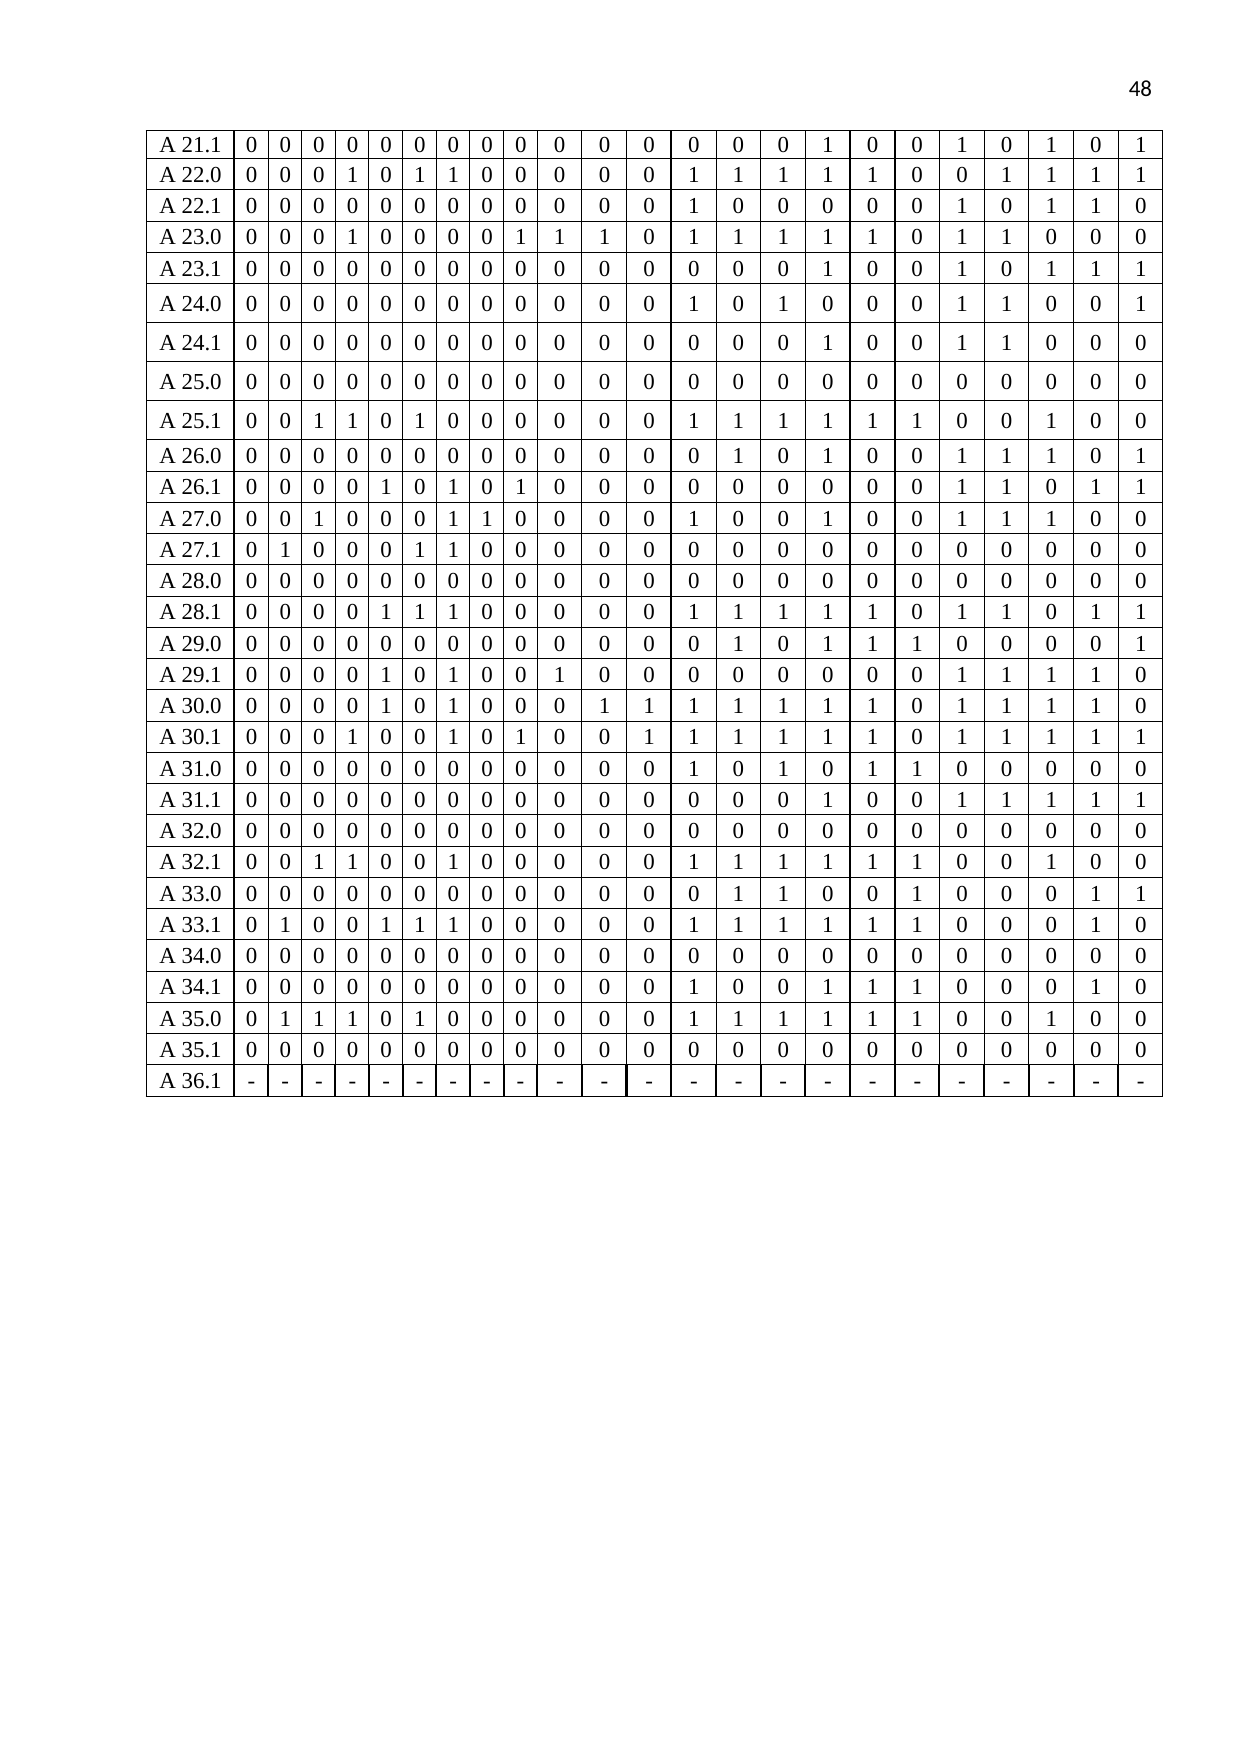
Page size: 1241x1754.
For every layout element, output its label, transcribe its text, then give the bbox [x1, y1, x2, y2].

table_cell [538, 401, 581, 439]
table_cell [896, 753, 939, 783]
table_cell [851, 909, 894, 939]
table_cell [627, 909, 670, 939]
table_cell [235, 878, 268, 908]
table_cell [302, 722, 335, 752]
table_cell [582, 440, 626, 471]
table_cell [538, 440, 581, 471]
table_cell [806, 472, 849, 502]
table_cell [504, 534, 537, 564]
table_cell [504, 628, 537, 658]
table_cell 0 [896, 131, 939, 158]
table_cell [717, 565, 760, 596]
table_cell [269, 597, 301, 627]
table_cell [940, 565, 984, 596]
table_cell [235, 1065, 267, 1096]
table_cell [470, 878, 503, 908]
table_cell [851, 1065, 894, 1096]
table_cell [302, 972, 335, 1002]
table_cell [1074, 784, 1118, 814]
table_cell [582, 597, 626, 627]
table_cell 0 [470, 159, 503, 189]
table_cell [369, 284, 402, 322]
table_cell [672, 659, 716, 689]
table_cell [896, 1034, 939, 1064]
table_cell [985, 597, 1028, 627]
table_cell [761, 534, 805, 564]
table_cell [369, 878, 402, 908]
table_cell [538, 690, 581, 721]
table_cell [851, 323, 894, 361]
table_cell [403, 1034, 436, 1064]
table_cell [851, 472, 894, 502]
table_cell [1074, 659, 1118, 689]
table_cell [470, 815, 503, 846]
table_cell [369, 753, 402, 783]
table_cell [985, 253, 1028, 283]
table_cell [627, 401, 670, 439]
table_cell 0 [851, 131, 894, 158]
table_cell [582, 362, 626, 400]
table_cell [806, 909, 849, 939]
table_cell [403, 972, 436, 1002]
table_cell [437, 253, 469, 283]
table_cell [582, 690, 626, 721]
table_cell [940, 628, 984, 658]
table_cell A 22.1 [147, 190, 233, 221]
table_cell A 22.0 [147, 159, 233, 189]
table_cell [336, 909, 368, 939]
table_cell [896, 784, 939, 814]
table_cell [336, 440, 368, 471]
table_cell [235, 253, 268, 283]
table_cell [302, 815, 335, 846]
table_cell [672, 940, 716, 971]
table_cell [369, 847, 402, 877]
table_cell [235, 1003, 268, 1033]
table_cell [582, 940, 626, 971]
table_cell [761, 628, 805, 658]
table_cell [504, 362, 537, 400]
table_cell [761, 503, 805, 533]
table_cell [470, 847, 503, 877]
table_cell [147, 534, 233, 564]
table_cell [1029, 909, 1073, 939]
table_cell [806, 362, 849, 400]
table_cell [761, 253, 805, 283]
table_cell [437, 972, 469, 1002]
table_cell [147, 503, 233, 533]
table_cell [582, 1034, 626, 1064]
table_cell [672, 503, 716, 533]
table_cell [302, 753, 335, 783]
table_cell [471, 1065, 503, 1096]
table_cell 0 [403, 190, 436, 221]
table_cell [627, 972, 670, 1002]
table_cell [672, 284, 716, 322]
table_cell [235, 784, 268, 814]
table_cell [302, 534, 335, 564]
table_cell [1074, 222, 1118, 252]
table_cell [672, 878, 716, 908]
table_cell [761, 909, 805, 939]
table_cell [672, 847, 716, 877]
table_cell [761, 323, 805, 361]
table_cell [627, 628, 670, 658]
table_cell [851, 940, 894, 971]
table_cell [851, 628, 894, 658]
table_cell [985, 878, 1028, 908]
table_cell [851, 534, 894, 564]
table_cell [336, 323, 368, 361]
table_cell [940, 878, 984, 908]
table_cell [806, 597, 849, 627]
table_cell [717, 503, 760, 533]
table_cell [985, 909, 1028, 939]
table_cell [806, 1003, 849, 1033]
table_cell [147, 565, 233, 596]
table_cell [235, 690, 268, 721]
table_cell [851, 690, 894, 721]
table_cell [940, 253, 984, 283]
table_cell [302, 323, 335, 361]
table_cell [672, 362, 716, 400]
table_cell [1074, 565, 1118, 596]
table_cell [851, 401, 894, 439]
table_cell 1 [403, 159, 436, 189]
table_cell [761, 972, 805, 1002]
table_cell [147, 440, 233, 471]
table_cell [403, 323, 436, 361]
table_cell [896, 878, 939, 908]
table_cell 0 [235, 131, 268, 158]
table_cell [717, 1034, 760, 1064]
table_cell 0 [582, 190, 626, 221]
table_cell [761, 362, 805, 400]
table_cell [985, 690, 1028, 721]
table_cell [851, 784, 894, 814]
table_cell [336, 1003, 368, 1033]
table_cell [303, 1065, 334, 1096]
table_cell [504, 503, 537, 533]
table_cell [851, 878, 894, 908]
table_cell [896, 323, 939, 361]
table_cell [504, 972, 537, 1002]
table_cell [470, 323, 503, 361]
table_cell 0 [269, 222, 301, 252]
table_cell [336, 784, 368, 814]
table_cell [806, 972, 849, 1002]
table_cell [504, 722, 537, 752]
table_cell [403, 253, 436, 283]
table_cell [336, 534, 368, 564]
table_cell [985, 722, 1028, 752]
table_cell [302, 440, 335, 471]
table_cell 1 [940, 190, 984, 221]
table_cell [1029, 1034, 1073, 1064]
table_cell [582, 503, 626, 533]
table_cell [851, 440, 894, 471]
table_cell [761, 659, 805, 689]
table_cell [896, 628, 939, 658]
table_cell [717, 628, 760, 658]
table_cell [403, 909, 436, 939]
table_cell 0 [985, 190, 1028, 221]
table_cell 0 [627, 131, 670, 158]
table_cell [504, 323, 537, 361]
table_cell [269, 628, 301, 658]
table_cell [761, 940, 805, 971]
table_cell 0 [538, 190, 581, 221]
table_cell 1 [806, 131, 849, 158]
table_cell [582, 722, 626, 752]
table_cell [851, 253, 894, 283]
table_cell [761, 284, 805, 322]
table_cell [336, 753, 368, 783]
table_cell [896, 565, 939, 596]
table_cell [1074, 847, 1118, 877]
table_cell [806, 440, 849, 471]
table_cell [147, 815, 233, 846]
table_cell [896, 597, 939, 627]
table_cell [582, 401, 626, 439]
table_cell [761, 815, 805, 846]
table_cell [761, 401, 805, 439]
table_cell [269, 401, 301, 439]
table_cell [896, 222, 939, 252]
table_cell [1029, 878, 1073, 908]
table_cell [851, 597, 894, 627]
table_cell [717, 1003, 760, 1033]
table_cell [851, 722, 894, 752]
table_cell 0 [437, 131, 469, 158]
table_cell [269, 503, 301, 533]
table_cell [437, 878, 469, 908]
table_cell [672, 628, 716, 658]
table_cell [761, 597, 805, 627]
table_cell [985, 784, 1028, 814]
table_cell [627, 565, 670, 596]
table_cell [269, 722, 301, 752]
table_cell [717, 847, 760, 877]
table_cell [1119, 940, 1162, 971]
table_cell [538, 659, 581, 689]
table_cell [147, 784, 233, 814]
table_cell 1 [437, 159, 469, 189]
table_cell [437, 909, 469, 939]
table_cell 0 [470, 190, 503, 221]
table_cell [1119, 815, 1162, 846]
table_cell 1 [336, 222, 368, 252]
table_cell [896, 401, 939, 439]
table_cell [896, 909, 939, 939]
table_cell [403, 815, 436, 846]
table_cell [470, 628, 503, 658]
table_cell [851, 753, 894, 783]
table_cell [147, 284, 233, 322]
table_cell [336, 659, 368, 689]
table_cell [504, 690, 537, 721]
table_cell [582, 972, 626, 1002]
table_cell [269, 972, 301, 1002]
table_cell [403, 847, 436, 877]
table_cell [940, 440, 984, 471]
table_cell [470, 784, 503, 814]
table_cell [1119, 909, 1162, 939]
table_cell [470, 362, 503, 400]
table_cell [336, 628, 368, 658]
table_cell 1 [985, 159, 1028, 189]
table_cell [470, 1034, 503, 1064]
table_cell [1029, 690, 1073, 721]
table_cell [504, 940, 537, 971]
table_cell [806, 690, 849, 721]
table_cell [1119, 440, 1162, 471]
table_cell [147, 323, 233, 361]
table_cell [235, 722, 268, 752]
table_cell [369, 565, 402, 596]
table_cell 0 [302, 131, 335, 158]
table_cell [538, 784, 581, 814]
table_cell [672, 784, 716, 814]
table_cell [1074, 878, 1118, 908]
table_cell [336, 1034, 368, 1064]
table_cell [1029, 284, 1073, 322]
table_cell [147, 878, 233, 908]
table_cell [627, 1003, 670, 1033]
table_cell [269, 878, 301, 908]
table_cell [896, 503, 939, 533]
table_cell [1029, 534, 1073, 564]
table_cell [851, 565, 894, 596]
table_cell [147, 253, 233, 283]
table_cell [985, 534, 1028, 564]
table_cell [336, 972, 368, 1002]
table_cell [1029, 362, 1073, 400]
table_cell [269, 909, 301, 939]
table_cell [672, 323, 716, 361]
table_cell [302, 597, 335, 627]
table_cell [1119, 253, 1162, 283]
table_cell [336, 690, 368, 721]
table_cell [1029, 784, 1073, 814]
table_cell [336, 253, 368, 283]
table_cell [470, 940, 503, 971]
table_cell 0 [717, 131, 760, 158]
table_cell 0 [538, 131, 581, 158]
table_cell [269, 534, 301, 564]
table_cell 1 [672, 190, 716, 221]
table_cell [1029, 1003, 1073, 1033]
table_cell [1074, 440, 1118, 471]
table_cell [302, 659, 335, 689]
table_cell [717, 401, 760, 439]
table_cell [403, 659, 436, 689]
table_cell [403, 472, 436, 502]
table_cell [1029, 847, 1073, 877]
table_cell 0 [896, 159, 939, 189]
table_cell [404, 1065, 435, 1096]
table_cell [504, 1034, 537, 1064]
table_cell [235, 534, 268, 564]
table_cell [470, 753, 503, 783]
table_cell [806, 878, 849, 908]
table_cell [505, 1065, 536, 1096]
table_cell 1 [1074, 190, 1118, 221]
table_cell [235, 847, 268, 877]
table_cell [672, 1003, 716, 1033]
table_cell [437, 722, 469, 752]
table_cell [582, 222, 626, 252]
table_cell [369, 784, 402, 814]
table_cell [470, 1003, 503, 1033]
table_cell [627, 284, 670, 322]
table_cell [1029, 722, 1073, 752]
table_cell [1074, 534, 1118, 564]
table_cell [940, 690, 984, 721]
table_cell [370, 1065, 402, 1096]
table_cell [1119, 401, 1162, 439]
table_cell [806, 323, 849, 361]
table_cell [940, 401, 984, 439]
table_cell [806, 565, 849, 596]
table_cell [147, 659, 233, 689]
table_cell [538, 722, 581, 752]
table_cell 0 [336, 190, 368, 221]
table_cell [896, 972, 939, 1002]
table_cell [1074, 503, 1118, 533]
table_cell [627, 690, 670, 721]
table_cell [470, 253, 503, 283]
table_cell 0 [582, 131, 626, 158]
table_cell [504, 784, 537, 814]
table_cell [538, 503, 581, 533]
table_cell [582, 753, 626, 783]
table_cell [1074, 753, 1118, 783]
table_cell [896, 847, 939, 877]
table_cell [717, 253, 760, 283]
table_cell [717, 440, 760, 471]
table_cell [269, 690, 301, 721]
table_cell 0 [470, 131, 503, 158]
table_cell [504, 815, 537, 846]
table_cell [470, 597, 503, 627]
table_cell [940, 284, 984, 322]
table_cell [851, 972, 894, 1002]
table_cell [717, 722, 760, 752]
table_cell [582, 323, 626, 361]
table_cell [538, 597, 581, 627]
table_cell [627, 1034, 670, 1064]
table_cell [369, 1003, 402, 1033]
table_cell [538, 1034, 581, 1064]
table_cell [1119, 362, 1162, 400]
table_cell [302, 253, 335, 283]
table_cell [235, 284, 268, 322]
table_cell 0 [896, 190, 939, 221]
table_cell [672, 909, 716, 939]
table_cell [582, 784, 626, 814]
table_cell 0 [806, 190, 849, 221]
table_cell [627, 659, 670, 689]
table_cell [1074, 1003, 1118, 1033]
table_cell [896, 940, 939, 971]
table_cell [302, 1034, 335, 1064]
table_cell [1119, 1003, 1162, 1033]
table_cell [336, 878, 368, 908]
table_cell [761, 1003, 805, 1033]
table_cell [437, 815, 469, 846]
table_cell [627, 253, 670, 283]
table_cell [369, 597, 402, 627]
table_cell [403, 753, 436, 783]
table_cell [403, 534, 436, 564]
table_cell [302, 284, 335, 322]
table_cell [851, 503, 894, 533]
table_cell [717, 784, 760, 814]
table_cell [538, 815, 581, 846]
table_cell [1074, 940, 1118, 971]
table_cell 0 [235, 159, 268, 189]
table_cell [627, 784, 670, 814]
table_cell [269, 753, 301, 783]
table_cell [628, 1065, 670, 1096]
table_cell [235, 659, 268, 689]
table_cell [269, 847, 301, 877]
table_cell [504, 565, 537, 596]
table_cell 0 [403, 222, 436, 252]
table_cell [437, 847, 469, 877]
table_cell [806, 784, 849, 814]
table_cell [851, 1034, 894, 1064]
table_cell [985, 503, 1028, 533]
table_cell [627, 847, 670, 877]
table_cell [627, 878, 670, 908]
table_cell 1 [717, 159, 760, 189]
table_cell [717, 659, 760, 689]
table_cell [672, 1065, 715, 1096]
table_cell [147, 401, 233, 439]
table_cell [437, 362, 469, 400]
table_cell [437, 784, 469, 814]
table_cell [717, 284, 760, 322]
table_cell 0 [369, 190, 402, 221]
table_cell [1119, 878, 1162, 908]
table_cell 0 [627, 190, 670, 221]
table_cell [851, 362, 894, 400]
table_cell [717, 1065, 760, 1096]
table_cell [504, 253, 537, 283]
table_cell 1 [1029, 131, 1073, 158]
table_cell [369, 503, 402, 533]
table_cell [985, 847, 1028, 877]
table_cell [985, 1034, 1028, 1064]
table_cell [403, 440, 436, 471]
table_cell 0 [437, 190, 469, 221]
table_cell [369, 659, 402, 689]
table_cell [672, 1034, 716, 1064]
table_cell 0 [940, 159, 984, 189]
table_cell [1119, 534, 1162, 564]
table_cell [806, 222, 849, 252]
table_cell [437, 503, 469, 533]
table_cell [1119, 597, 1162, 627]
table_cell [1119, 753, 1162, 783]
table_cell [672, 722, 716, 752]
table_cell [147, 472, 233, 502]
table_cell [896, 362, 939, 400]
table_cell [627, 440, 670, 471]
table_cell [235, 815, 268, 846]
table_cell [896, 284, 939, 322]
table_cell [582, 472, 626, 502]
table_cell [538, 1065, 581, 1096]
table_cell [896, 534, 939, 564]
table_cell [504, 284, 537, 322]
table_cell 1 [1119, 159, 1162, 189]
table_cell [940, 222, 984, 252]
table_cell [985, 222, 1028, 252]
table_cell 0 [1074, 131, 1118, 158]
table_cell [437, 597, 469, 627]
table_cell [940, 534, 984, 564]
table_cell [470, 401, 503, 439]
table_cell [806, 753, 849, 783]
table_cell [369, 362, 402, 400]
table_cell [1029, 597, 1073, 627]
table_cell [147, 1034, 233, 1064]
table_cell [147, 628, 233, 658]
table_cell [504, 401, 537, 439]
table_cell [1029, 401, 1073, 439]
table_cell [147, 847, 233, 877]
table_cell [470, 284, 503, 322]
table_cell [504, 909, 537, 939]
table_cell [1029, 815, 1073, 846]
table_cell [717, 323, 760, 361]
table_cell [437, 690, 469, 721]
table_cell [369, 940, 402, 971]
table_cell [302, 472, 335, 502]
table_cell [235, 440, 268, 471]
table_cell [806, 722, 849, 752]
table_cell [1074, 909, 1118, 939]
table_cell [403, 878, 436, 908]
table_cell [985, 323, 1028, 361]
table_cell 0 [504, 131, 537, 158]
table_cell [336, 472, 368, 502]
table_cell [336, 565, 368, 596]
table_cell 0 [672, 131, 716, 158]
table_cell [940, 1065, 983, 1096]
table_cell 0 [369, 222, 402, 252]
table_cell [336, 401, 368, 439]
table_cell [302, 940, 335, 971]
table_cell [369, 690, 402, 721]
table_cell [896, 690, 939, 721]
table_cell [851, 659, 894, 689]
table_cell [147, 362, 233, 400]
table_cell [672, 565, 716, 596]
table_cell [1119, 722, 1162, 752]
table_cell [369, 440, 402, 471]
table_cell 0 [403, 131, 436, 158]
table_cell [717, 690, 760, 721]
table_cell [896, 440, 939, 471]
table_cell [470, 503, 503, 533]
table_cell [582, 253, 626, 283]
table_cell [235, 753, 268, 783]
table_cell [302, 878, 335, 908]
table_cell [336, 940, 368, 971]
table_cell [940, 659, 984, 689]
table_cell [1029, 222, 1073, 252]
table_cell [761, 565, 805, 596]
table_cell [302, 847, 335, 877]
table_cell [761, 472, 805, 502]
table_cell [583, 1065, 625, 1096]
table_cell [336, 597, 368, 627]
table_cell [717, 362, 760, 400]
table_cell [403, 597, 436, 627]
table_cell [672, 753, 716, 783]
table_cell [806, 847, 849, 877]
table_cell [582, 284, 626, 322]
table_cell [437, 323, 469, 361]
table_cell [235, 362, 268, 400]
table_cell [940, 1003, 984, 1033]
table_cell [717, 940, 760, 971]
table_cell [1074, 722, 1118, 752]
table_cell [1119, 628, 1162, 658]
table_cell 0 [582, 159, 626, 189]
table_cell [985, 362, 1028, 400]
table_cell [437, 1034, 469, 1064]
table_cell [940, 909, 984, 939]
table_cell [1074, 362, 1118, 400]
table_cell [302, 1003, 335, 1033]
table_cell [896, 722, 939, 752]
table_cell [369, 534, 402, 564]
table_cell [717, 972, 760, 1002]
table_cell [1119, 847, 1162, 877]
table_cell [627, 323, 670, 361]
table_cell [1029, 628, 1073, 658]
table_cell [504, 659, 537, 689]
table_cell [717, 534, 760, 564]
table_cell 0 [269, 159, 301, 189]
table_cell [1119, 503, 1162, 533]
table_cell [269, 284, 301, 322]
table_cell 1 [1029, 190, 1073, 221]
table_cell 0 [1119, 190, 1162, 221]
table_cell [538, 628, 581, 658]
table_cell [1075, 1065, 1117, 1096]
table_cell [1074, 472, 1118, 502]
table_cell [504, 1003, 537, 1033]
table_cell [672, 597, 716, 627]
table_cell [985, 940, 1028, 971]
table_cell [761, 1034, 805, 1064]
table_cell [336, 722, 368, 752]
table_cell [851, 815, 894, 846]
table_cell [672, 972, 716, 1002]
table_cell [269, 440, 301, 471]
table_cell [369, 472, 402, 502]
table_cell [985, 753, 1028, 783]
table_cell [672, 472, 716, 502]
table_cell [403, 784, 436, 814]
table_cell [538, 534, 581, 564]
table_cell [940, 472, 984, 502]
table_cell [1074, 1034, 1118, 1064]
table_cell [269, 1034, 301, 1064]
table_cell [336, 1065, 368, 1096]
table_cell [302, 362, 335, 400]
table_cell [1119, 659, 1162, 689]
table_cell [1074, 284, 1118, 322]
table_cell 0 [504, 190, 537, 221]
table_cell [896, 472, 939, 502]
table_cell 0 [302, 159, 335, 189]
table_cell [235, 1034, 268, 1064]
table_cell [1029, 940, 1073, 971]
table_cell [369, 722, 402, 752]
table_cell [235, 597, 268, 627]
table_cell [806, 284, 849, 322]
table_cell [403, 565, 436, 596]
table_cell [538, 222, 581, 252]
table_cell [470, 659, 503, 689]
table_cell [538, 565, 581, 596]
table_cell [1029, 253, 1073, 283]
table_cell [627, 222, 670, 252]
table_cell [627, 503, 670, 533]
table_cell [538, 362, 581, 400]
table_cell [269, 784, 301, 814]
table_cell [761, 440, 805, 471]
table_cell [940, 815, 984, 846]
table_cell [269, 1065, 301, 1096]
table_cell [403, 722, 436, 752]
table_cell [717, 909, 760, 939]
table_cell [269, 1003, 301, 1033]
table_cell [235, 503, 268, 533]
table_cell 0 [269, 131, 301, 158]
table_cell 0 [302, 222, 335, 252]
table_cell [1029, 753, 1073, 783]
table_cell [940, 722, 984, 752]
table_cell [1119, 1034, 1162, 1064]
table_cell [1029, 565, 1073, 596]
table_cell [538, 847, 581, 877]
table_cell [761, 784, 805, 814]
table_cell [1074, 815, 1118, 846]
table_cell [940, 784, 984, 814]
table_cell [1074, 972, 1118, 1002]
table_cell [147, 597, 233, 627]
table_cell 0 [761, 190, 805, 221]
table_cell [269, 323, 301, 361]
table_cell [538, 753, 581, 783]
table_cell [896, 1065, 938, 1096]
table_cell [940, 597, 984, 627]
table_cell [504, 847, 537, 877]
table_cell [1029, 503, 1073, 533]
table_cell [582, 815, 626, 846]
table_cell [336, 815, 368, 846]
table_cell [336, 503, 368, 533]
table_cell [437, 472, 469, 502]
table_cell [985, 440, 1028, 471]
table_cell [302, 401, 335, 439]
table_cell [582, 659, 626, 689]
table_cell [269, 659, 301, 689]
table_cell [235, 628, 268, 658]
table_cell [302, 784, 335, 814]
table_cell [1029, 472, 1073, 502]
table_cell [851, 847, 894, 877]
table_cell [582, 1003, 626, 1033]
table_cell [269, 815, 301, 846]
table_cell 1 [806, 159, 849, 189]
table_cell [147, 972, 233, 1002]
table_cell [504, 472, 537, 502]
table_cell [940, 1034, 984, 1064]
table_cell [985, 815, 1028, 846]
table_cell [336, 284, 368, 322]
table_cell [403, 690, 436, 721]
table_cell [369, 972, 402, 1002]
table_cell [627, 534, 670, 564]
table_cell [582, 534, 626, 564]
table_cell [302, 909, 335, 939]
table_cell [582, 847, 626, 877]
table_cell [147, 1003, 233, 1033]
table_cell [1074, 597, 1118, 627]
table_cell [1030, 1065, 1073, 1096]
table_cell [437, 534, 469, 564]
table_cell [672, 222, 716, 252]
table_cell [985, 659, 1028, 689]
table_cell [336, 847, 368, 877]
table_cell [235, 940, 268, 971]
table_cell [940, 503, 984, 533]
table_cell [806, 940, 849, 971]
table_cell A 21.1 [147, 131, 233, 158]
table_cell 0 [851, 190, 894, 221]
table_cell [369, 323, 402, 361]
table_cell 0 [369, 131, 402, 158]
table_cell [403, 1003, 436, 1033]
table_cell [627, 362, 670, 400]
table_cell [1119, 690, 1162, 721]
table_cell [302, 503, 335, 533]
table_cell 1 [940, 131, 984, 158]
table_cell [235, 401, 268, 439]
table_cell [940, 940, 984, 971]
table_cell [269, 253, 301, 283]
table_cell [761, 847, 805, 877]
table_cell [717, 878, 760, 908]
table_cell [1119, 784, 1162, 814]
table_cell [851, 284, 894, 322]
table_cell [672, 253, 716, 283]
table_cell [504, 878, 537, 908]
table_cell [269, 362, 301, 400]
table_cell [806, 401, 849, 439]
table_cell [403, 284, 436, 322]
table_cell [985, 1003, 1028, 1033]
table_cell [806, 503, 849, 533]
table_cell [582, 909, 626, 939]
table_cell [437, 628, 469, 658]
table_cell 1 [504, 222, 537, 252]
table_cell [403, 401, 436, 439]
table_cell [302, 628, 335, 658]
table_cell 0 [985, 131, 1028, 158]
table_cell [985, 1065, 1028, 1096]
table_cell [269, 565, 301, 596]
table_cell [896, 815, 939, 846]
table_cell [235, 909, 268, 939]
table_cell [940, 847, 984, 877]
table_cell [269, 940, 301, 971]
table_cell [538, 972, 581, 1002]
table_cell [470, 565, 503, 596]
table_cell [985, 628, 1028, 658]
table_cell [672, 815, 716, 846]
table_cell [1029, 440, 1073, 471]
table_cell 0 [369, 159, 402, 189]
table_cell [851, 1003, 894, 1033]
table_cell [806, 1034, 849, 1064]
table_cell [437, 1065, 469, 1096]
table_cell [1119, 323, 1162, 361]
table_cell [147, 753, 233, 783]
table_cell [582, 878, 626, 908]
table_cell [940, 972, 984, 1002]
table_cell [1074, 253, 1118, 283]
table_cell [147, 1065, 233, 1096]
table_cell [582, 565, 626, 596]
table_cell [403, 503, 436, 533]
table_cell 1 [761, 159, 805, 189]
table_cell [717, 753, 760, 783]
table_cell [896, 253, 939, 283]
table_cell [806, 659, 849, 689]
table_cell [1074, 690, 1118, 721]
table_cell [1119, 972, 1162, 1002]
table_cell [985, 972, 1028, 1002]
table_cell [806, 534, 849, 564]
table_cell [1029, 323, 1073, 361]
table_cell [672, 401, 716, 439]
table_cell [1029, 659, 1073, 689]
table_cell 1 [672, 159, 716, 189]
table_cell 0 [627, 159, 670, 189]
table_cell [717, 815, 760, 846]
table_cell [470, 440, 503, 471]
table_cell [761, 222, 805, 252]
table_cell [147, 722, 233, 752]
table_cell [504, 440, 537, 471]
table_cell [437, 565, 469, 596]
table_cell 0 [717, 190, 760, 221]
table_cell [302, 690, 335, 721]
table_cell 0 [538, 159, 581, 189]
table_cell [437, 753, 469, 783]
table_cell 0 [504, 159, 537, 189]
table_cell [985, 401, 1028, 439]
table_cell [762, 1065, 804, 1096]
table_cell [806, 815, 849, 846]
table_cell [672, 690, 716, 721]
table_cell A 23.0 [147, 222, 233, 252]
table_cell 1 [851, 159, 894, 189]
table_cell 0 [470, 222, 503, 252]
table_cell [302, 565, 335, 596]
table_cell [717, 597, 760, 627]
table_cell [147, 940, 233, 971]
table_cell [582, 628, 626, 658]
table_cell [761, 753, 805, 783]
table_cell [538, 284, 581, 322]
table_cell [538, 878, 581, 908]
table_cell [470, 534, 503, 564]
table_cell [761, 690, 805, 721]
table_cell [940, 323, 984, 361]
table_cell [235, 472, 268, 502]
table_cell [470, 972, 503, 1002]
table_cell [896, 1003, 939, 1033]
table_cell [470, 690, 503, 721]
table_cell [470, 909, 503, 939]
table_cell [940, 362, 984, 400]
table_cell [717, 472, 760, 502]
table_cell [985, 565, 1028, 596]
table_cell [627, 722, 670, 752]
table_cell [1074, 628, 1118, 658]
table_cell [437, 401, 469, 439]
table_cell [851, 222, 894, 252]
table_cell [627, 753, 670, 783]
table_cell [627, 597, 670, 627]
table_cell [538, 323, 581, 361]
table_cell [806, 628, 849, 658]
table_cell 0 [269, 190, 301, 221]
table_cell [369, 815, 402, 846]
table_cell 0 [235, 190, 268, 221]
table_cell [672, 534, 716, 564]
table_cell 0 [235, 222, 268, 252]
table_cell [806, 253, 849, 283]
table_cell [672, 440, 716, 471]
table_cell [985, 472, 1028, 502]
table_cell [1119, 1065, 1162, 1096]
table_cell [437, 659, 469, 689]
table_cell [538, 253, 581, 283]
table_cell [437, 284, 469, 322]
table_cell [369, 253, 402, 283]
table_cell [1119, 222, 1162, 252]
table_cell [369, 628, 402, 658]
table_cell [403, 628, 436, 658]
table_cell 1 [1029, 159, 1073, 189]
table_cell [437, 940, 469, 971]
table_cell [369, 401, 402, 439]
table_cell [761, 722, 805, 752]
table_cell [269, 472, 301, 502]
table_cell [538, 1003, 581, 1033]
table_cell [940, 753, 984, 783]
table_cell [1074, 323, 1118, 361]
table_cell 1 [336, 159, 368, 189]
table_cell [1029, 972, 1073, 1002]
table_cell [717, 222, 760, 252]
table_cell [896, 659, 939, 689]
table_cell 1 [1119, 131, 1162, 158]
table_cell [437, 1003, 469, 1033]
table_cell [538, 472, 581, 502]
table_cell 1 [1074, 159, 1118, 189]
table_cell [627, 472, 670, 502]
table_cell 0 [437, 222, 469, 252]
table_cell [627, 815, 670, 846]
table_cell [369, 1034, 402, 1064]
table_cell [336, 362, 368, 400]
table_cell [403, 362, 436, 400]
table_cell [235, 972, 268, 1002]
table_cell 0 [336, 131, 368, 158]
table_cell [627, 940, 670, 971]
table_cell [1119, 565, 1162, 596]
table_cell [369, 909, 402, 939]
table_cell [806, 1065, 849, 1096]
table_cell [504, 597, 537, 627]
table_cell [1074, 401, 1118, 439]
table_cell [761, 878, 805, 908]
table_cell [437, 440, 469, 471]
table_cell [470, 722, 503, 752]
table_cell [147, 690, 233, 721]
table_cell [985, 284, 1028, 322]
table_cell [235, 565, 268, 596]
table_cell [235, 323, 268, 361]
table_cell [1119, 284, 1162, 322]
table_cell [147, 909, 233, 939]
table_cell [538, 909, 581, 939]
table_cell 0 [302, 190, 335, 221]
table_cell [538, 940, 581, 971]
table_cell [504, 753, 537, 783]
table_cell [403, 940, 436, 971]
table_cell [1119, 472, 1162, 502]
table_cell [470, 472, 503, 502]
table_cell 0 [761, 131, 805, 158]
